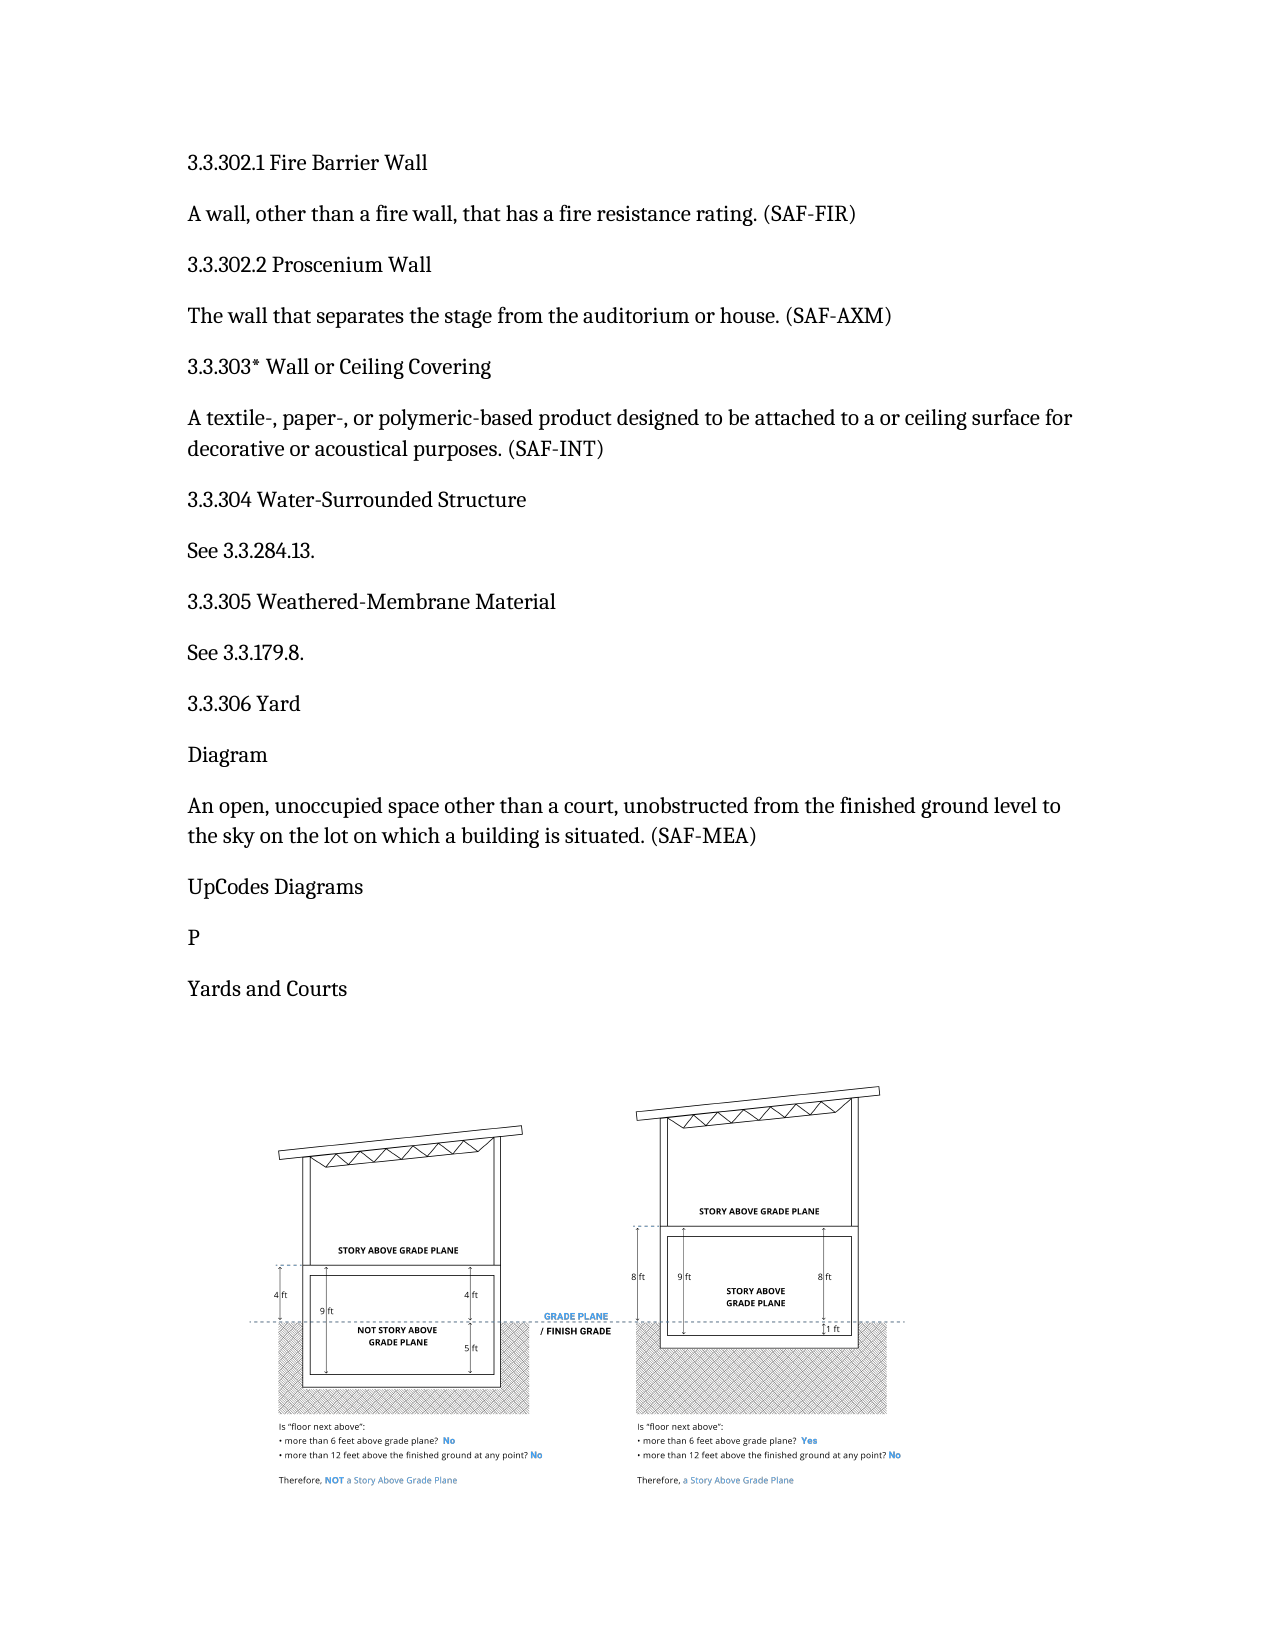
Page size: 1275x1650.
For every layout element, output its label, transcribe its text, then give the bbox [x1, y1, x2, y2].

text A textile-, paper-, or polymeric-based product designed to be attached to a or ceiling surface for decorative or acoustical purposes. (SAF-INT) [187, 405, 1087, 462]
text See 3.3.284.13. [187, 537, 1087, 564]
text A wall, other than a fire wall, that has a fire resistance rating. (SAF-FIR) [187, 201, 1087, 227]
picture [206, 1078, 957, 1500]
text An open, unoccupied space other than a court, unobstructed from the finished ground level to the sky on the lot on which a building is situated. (SAF-MEA) [187, 793, 1087, 849]
text Diagram [187, 742, 1087, 768]
text 3.3.303* Wall or Ceiling Covering [187, 354, 1087, 381]
text 3.3.302.2 Proscenium Wall [187, 252, 1087, 278]
text UpCodes Diagrams [187, 874, 1087, 900]
text Yards and Courts [187, 976, 1087, 1002]
text See 3.3.179.8. [187, 639, 1087, 666]
text The wall that separates the stage from the auditorium or house. (SAF-AXM) [187, 303, 1087, 329]
text 3.3.305 Weathered-Membrane Material [187, 588, 1087, 615]
text P [187, 925, 1087, 951]
text 3.3.304 Water-Surrounded Structure [187, 486, 1087, 513]
text 3.3.302.1 Fire Barrier Wall [187, 150, 1087, 176]
text 3.3.306 Yard [187, 691, 1087, 717]
